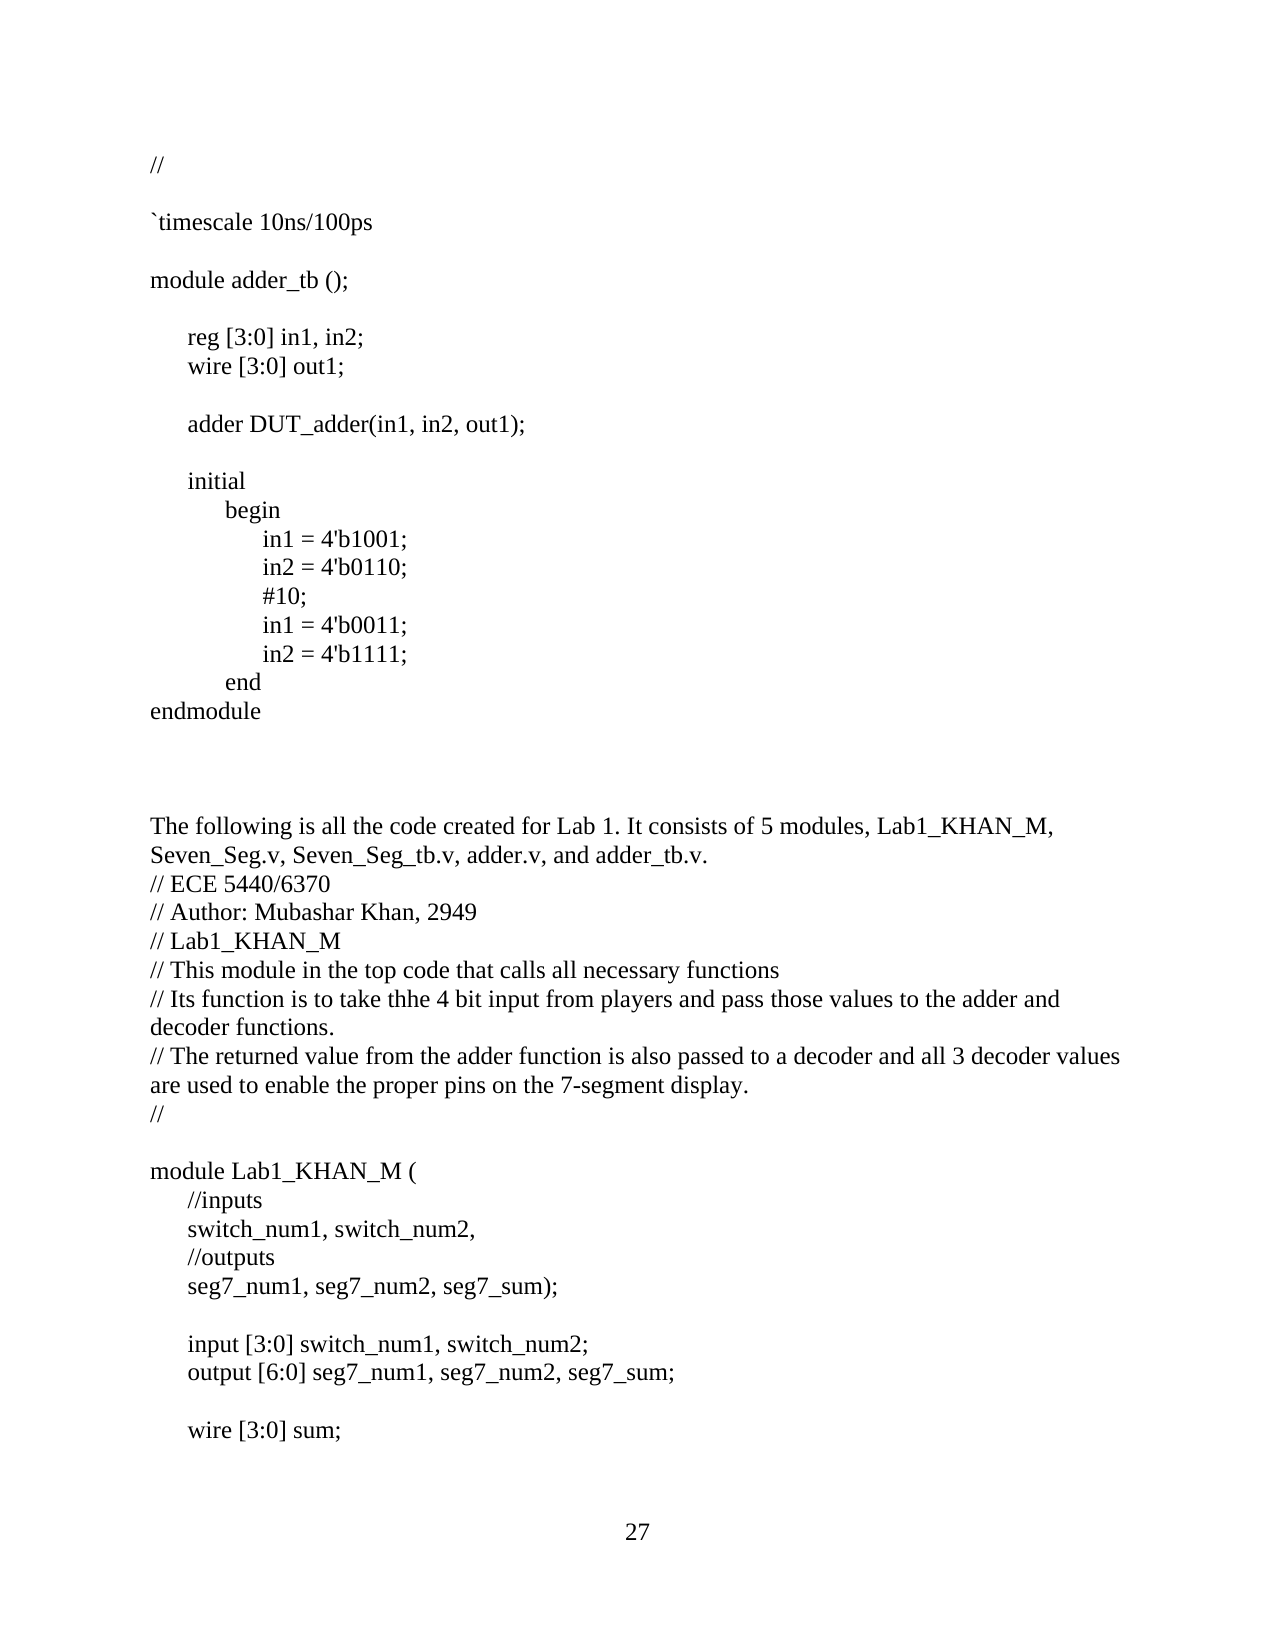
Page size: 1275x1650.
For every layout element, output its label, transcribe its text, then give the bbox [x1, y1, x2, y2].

text output [6:0] seg7_num1, seg7_num2, seg7_sum; [150, 1357, 1125, 1386]
text input [3:0] switch_num1, switch_num2; [150, 1329, 1125, 1357]
text // [150, 1099, 1125, 1127]
text `timescale 10ns/100ps [150, 207, 1125, 236]
text endmodule [150, 696, 1125, 725]
text in2 = 4'b1111; [150, 639, 1125, 667]
text // Author: Mubashar Khan, 2949 [150, 897, 1125, 926]
text begin [150, 495, 1125, 524]
text in1 = 4'b1001; [150, 524, 1125, 552]
text // This module in the top code that calls all necessary functions [150, 955, 1125, 984]
text // Its function is to take thhe 4 bit input from players and pass those values to the adder and decoder functions. [150, 984, 1125, 1041]
text // Lab1_KHAN_M [150, 926, 1125, 955]
text // [150, 150, 1125, 179]
text seg7_num1, seg7_num2, seg7_sum); [150, 1271, 1125, 1300]
text The following is all the code created for Lab 1. It consists of 5 modules, Lab1_KHAN_M, Seven_Seg.v, Seven_Seg_tb.v, adder.v, and adder_tb.v. [150, 811, 1125, 869]
text // The returned value from the adder function is also passed to a decoder and all 3 decoder values are used to enable the proper pins on the 7-segment display. [150, 1041, 1125, 1099]
text module adder_tb (); [150, 265, 1125, 294]
text reg [3:0] in1, in2; [150, 322, 1125, 351]
text adder DUT_adder(in1, in2, out1); [150, 409, 1125, 437]
text in2 = 4'b0110; [150, 552, 1125, 581]
text //outputs [150, 1242, 1125, 1271]
text // ECE 5440/6370 [150, 869, 1125, 897]
text wire [3:0] out1; [150, 351, 1125, 380]
text //inputs [150, 1185, 1125, 1214]
text #10; [150, 581, 1125, 610]
text module Lab1_KHAN_M ( [150, 1156, 1125, 1185]
text wire [3:0] sum; [150, 1415, 1125, 1444]
text switch_num1, switch_num2, [150, 1214, 1125, 1242]
text end [150, 667, 1125, 696]
text in1 = 4'b0011; [150, 610, 1125, 639]
text initial [150, 466, 1125, 495]
